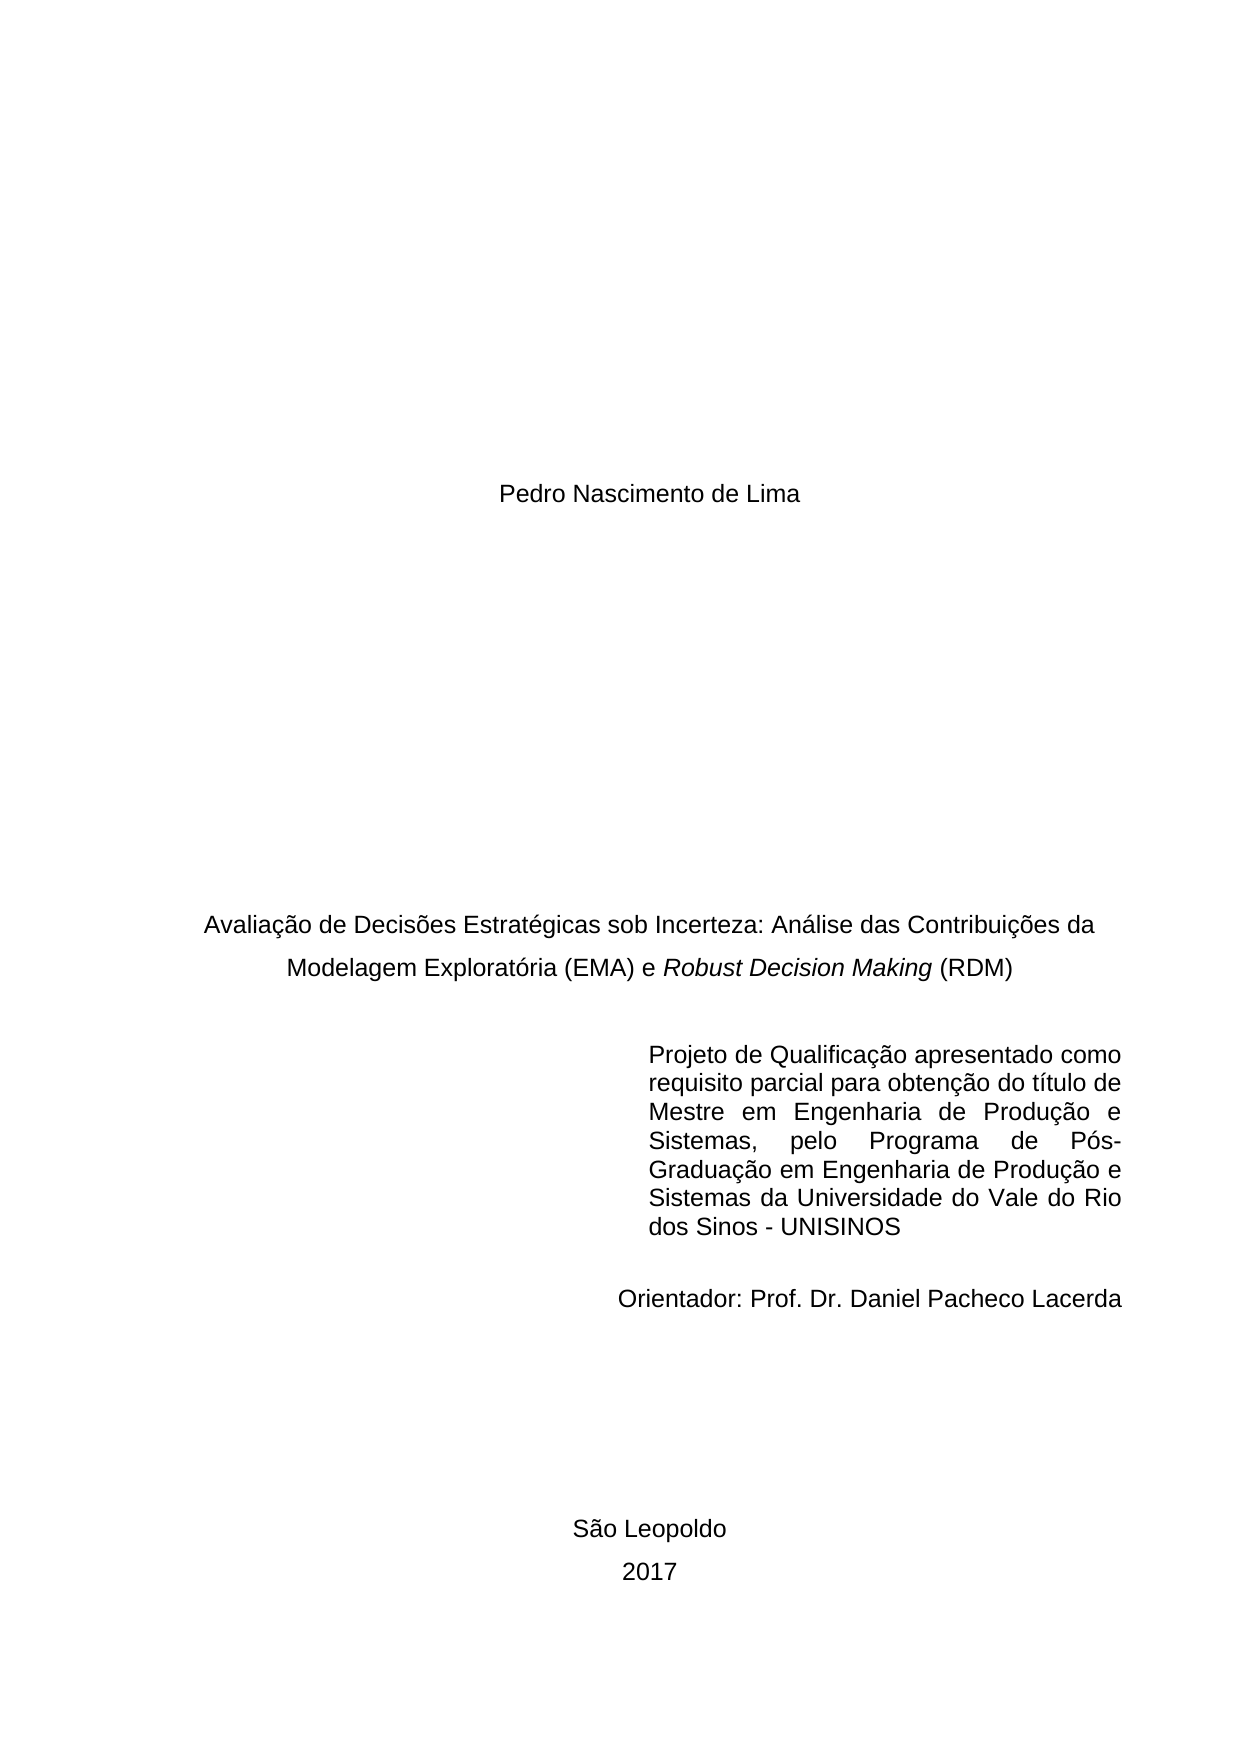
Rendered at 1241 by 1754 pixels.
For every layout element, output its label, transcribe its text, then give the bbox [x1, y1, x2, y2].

text Avaliação de Decisões Estratégicas sob Incerteza: Análise das Contribuições da Modelagem Exploratória (EMA) e Robust Decision Making (RDM) [177, 910, 1122, 982]
text Pedro Nascimento de Lima [177, 479, 1122, 508]
text Projeto de Qualificação apresentado como requisito parcial para obtenção do título de Mestre em Engenharia de Produção e Sistemas, pelo Programa de Pós-Graduação em Engenharia de Produção e Sistemas da Universidade do Vale do Rio dos Sinos - UNISINOS [648, 1040, 1122, 1241]
text 2017 [177, 1557, 1122, 1586]
text São Leopoldo [177, 1514, 1122, 1543]
text Orientador: Prof. Dr. Daniel Pacheco Lacerda [177, 1284, 1122, 1313]
